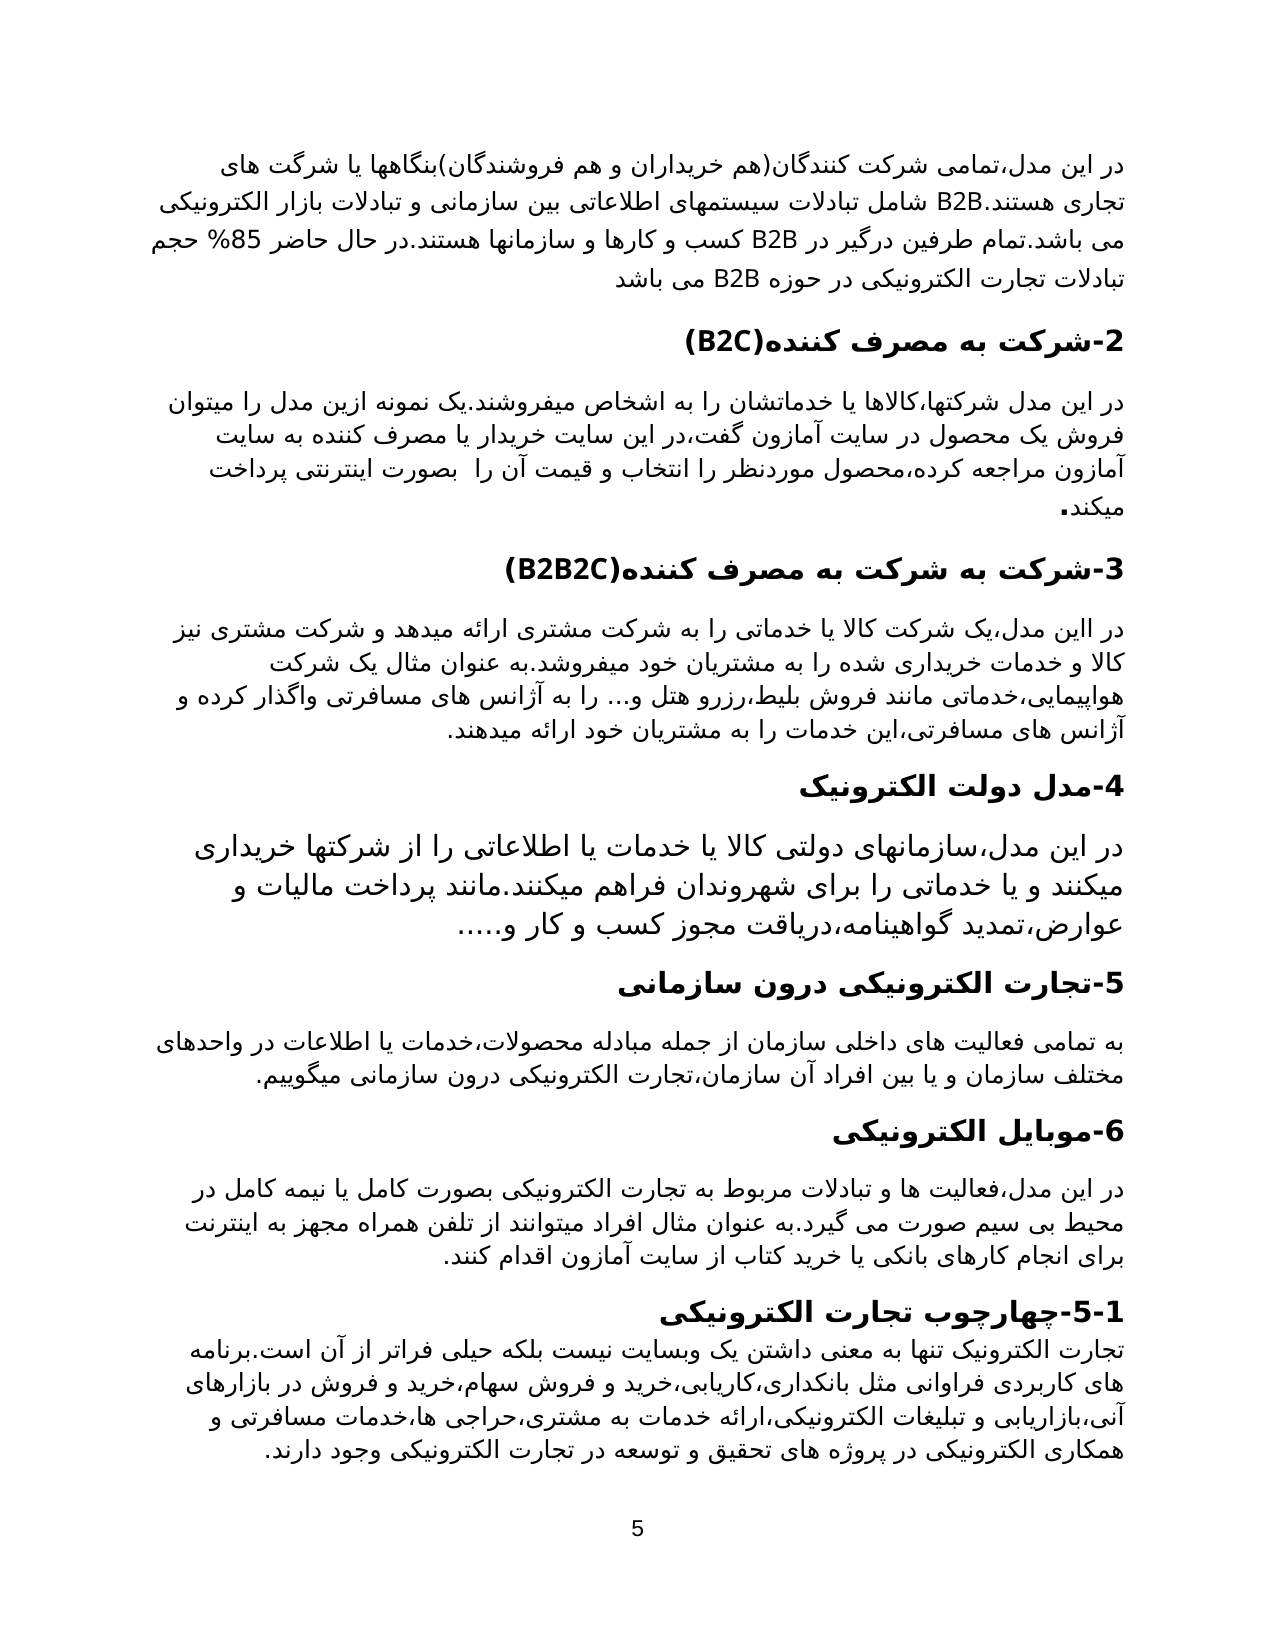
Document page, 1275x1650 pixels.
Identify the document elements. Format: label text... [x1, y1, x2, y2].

text 5-تجارت الکترونیکی درون سازمانی [150, 967, 1125, 1001]
text در ااین مدل،یک شرکت کالا یا خدماتی را به شرکت مشتری ارائه میدهد و شرکت مشتری نیز کالا و خدمات خریداری شده را به مشتریان خود میفروشد.به عنوان مثال یک شرکت هواپیمایی،خدماتی مانند فروش بلیط،رزرو هتل و... را به آژانس های مسافرتی واگذار کرده و آژانس های مسافرتی،این خدمات را به مشتریان خود ارائه میدهند. [150, 614, 1125, 744]
text 3-شرکت به شرکت به مصرف کننده(B2B2C) [150, 548, 1125, 588]
text در این مدل،سازمانهای دولتی کالا یا خدمات یا اطلاعاتی را از شرکتها خریداری میکنند و یا خدماتی را برای شهروندان فراهم میکنند.مانند پرداخت مالیات و عوارض،تمدید گواهینامه،دریاقت مجوز کسب و کار و..... [150, 829, 1125, 941]
text 2-شرکت به مصرف کننده(B2C) [150, 320, 1125, 360]
text 6-موبایل الکترونیکی [150, 1114, 1125, 1148]
text به تمامی فعالیت های داخلی سازمان از جمله مبادله محصولات،خدمات یا اطلاعات در واحدهای مختلف سازمان و یا بین افراد آن سازمان،تجارت الکترونیکی درون سازمانی میگوییم. [150, 1027, 1125, 1089]
subtitle 5-1-چهارچوب تجارت الکترونیکی [150, 1296, 1125, 1330]
text 4-مدل دولت الکترونیک [150, 769, 1125, 803]
text در این مدل شرکتها،کالاها یا خدماتشان را به اشخاص میفروشند.یک نمونه ازین مدل را میتوان فروش یک محصول در سایت آمازون گفت،در این سایت خریدار یا مصرف کننده به سایت آمازون مراجعه کرده،محصول موردنظر را انتخاب و قیمت آن را بصورت اینترنتی پرداخت میکند. [150, 387, 1125, 522]
text در این مدل،تمامی شرکت کنندگان(هم خریداران و هم فروشندگان)بنگاهها یا شرگت های تجاری هستند.B2B شامل تبادلات سیستمهای اطلاعاتی بین سازمانی و تبادلات بازار الکترونیکی می باشد.تمام طرفین درگیر در B2B کسب و کارها و سازمانها هستند.در حال حاضر 85% حجم تبادلات تجارت الکترونیکی در حوزه B2B می باشد [150, 150, 1125, 294]
text در این مدل،فعالیت ها و تبادلات مربوط به تجارت الکترونیکی بصورت کامل یا نیمه کامل در محیط بی سیم صورت می گیرد.به عنوان مثال افراد میتوانند از تلفن همراه مجهز به اینترنت برای انجام کارهای بانکی یا خرید کتاب از سایت آمازون اقدام کنند. [150, 1174, 1125, 1271]
text تجارت الکترونیک تنها به معنی داشتن یک وبسایت نیست بلکه حیلی فراتر از آن است.برنامه های کاربردی فراوانی مثل بانکداری،کاریابی،خرید و فروش سهام،خرید و فروش در بازارهای آنی،بازاریابی و تبلیغات الکترونیکی،ارائه خدمات به مشتری،حراجی ها،خدمات مسافرتی و همکاری الکترونیکی در پروژه های تحقیق و توسعه در تجارت الکترونیکی وجود دارند. [150, 1335, 1125, 1464]
